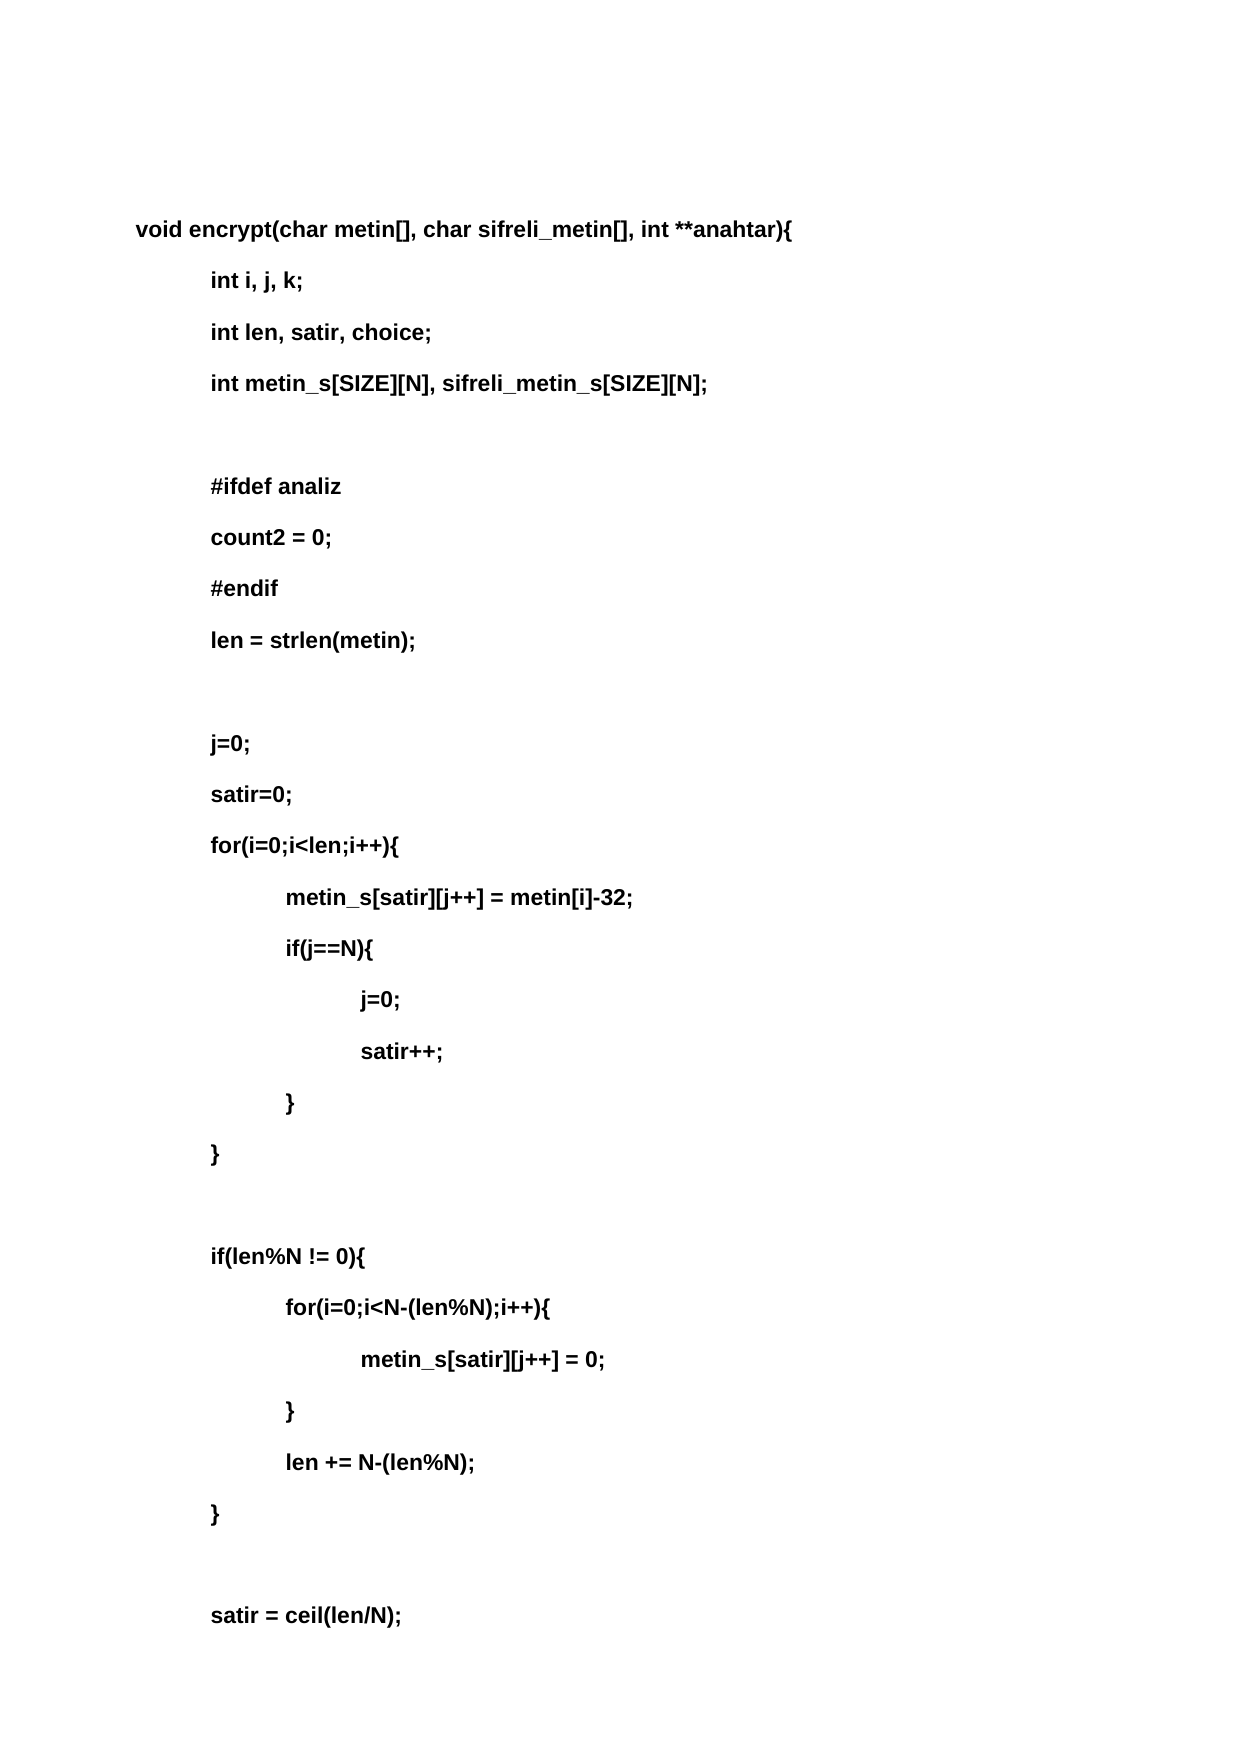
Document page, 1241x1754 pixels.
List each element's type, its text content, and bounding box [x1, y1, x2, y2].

text satir=0; [135, 781, 1107, 807]
text #ifdef analiz [135, 473, 1107, 499]
text len += N-(len%N); [135, 1448, 1107, 1475]
text len = strlen(metin); [135, 627, 1107, 653]
text if(len%N != 0){ [135, 1243, 1107, 1269]
text } [135, 1500, 1107, 1526]
text j=0; [135, 986, 1107, 1013]
text int i, j, k; [135, 267, 1107, 294]
text } [135, 1140, 1107, 1167]
text satir++; [135, 1038, 1107, 1064]
text count2 = 0; [135, 524, 1107, 550]
text j=0; [135, 729, 1107, 756]
text } [135, 1089, 1107, 1115]
text } [135, 1397, 1107, 1423]
text metin_s[satir][j++] = 0; [135, 1346, 1107, 1372]
text for(i=0;i<N-(len%N);i++){ [135, 1294, 1107, 1321]
text if(j==N){ [135, 935, 1107, 961]
text metin_s[satir][j++] = metin[i]-32; [135, 883, 1107, 910]
text int len, satir, choice; [135, 319, 1107, 345]
text void encrypt(char metin[], char sifreli_metin[], int **anahtar){ [135, 216, 1107, 242]
text satir = ceil(len/N); [135, 1602, 1107, 1629]
text int metin_s[SIZE][N], sifreli_metin_s[SIZE][N]; [135, 370, 1107, 396]
text for(i=0;i<len;i++){ [135, 832, 1107, 858]
text #endif [135, 575, 1107, 602]
